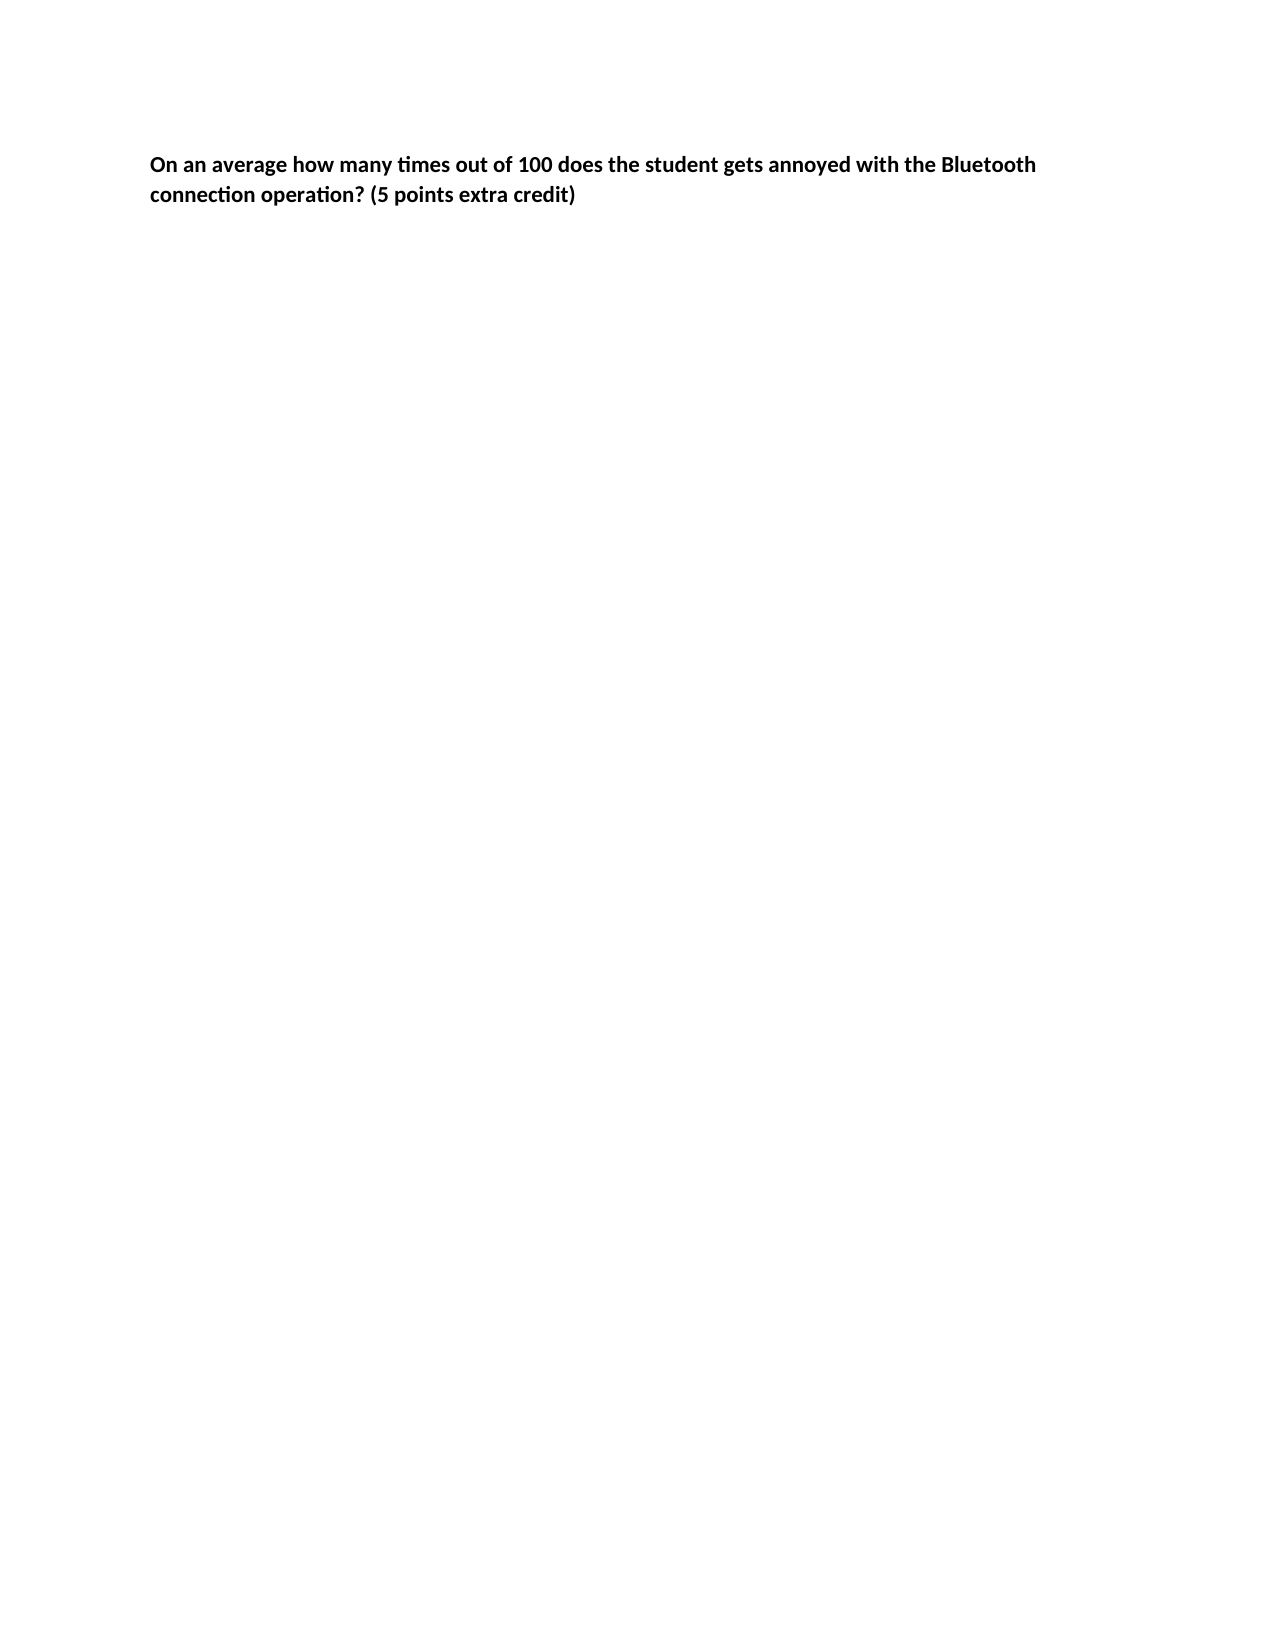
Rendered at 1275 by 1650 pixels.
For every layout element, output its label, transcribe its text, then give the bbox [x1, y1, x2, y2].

text On an average how many times out of 100 does the student gets annoyed with the Bluetooth connection operation? (5 points extra credit) [150, 150, 1125, 208]
